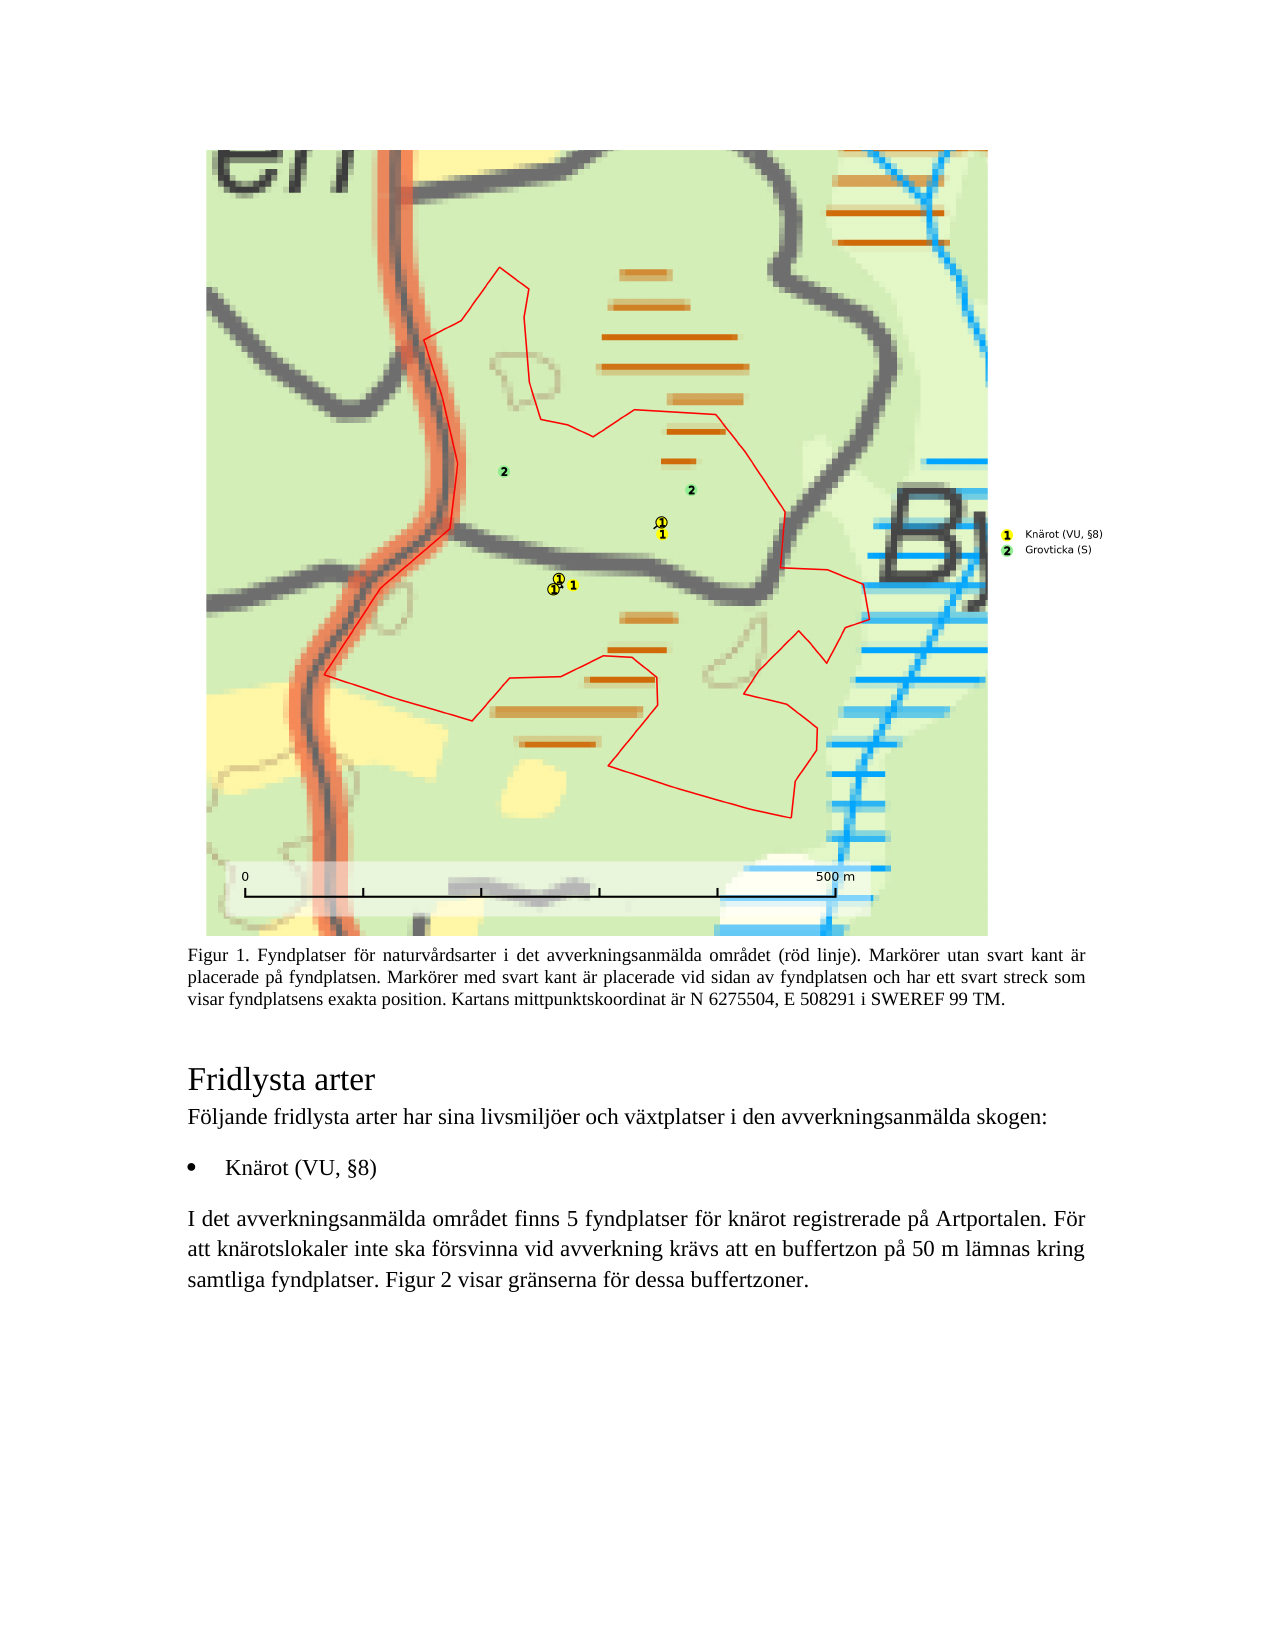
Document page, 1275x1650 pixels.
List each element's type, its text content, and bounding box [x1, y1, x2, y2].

text Figur 1. Fyndplatser för naturvårdsarter i det avverkningsanmälda området (röd linje). Markörer utan svart kant är placerade på fyndplatsen. Markörer med svart kant är placerade vid sidan av fyndplatsen och har ett svart streck som visar fyndplatsens exakta position. Kartans mittpunktskoordinat är N 6275504, E 508291 i SWEREF 99 TM. [187, 944, 1087, 1009]
list Knärot (VU, §8) [187, 1154, 1087, 1181]
text I det avverkningsanmälda området finns 5 fyndplatser för knärot registrerade på Artportalen. För att knärotslokaler inte ska försvinna vid avverkning krävs att en buffertzon på 50 m lämnas kring samtliga fyndplatser. Figur 2 visar gränserna för dessa buffertzoner. [187, 1205, 1087, 1292]
text Följande fridlysta arter har sina livsmiljöer och växtplatser i den avverkningsanmälda skogen: [187, 1103, 1087, 1129]
picture [206, 150, 1107, 936]
subtitle Fridlysta arter [187, 1059, 1087, 1097]
